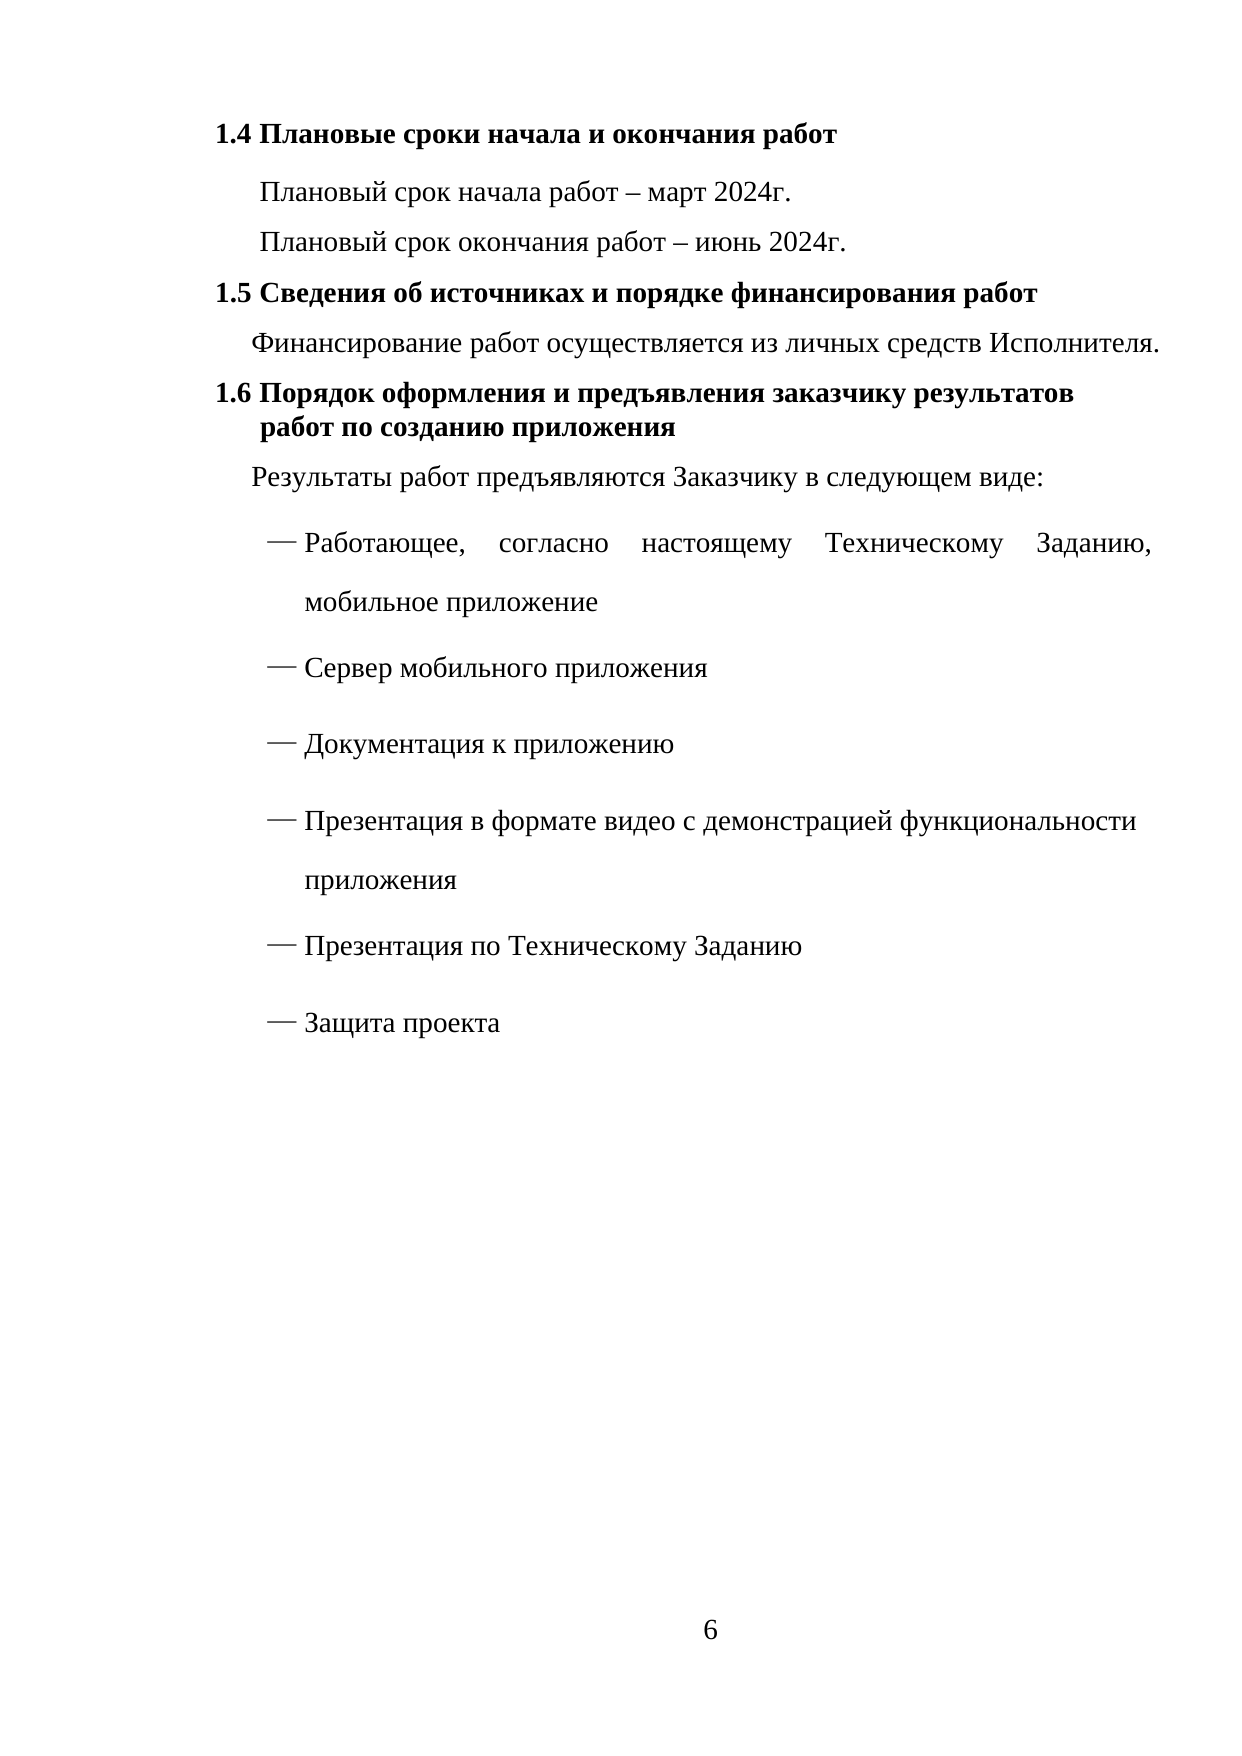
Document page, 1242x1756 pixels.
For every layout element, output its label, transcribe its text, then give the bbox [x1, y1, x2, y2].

subtitle Порядок оформления и предъявления заказчику результатов работ по созданию приложения [215, 375, 1077, 442]
subtitle Сведения об источниках и порядке финансирования работ [215, 275, 1210, 308]
text Финансирование работ осуществляется из личных средств Исполнителя. [251, 325, 1210, 359]
list Сервер мобильного приложения [267, 634, 1210, 694]
text Плановый срок начала работ – март 2024г. Плановый срок окончания работ – июнь 2024г. [259, 174, 848, 258]
text Результаты работ предъявляются Заказчику в следующем виде: [251, 459, 1210, 493]
list Презентация по Техническому Заданию [267, 912, 1210, 972]
list Работающее, согласно настоящему Техническому Заданию, мобильное приложение [267, 509, 1154, 618]
list Защита проекта [267, 989, 1210, 1049]
list Плановые сроки начала и окончания работ [215, 116, 848, 149]
list Документация к приложению [267, 711, 1210, 771]
list Презентация в формате видео с демонстрацией функциональности приложения [267, 787, 1153, 896]
